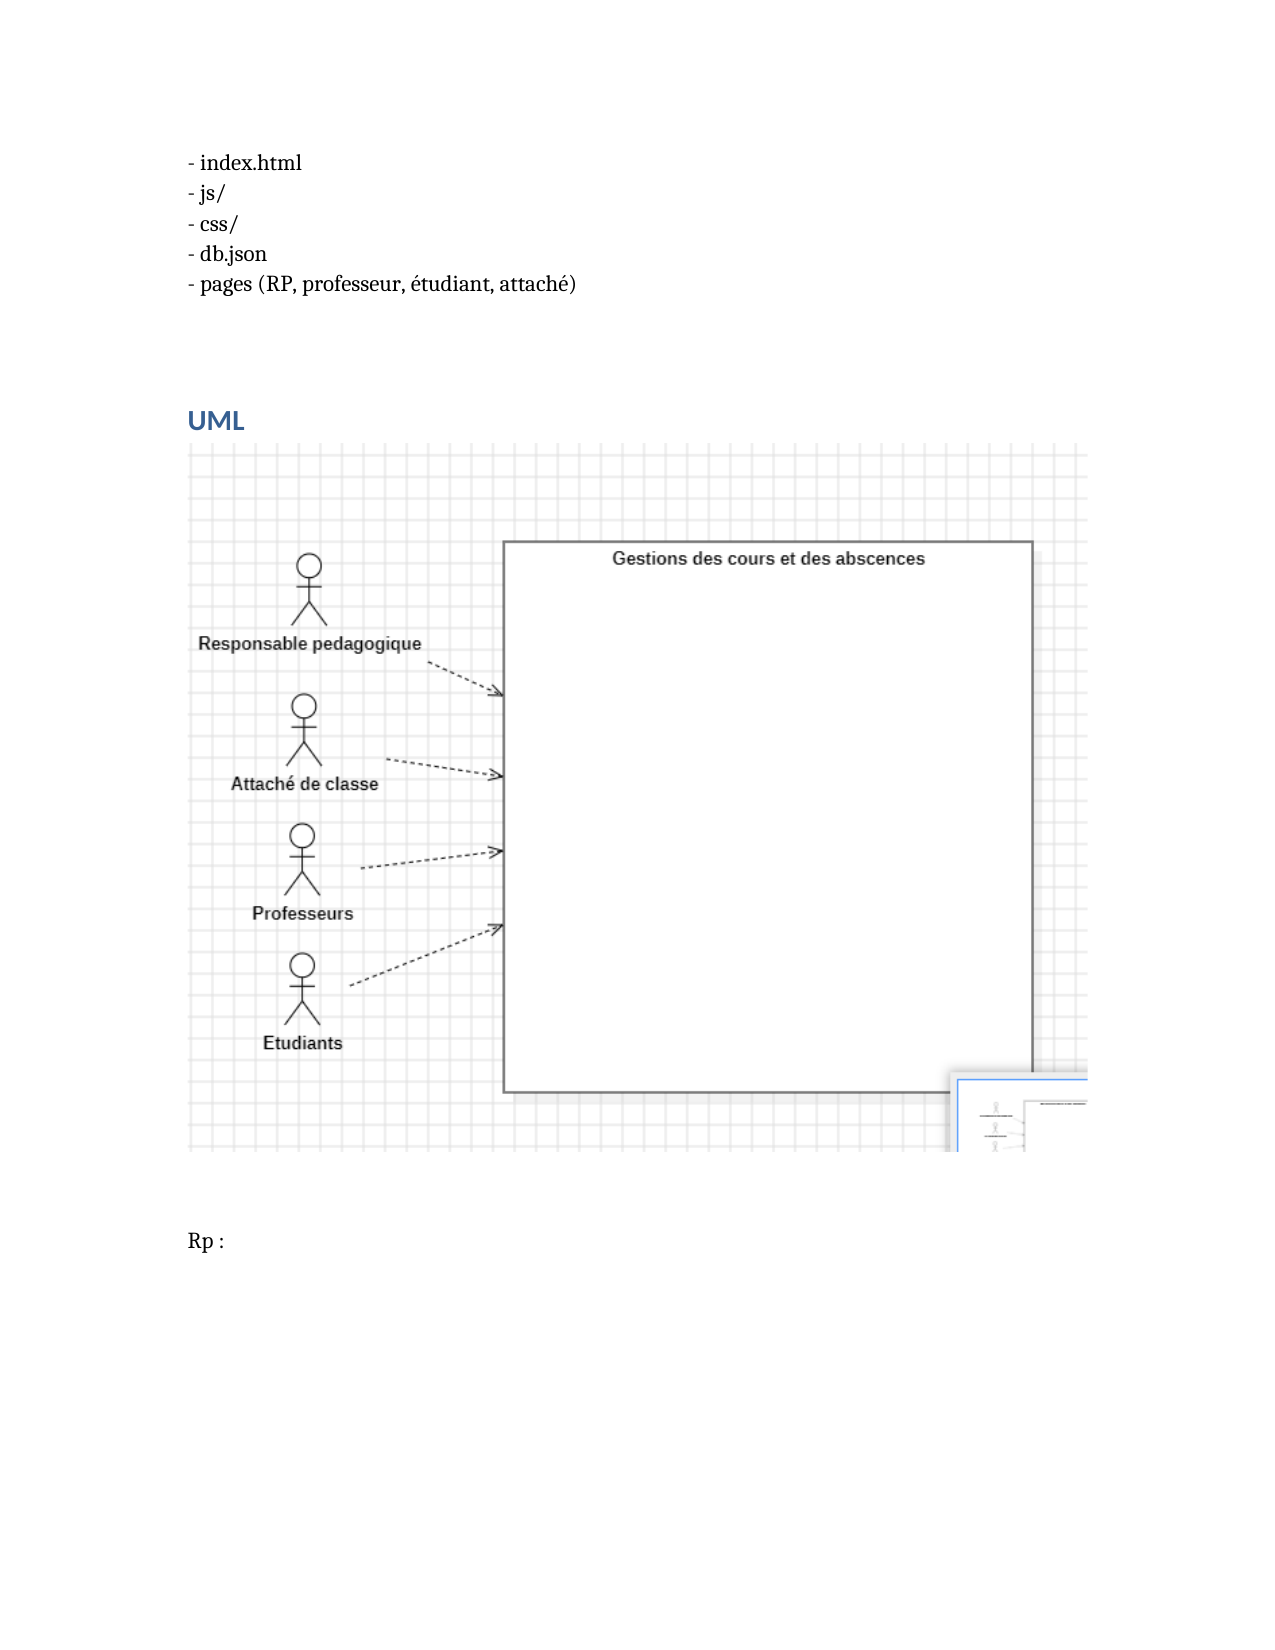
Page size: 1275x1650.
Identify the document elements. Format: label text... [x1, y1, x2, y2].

subtitle UML [187, 402, 1087, 438]
picture [187, 443, 1088, 1152]
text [187, 150, 1087, 297]
text Rp : [187, 1227, 1087, 1254]
